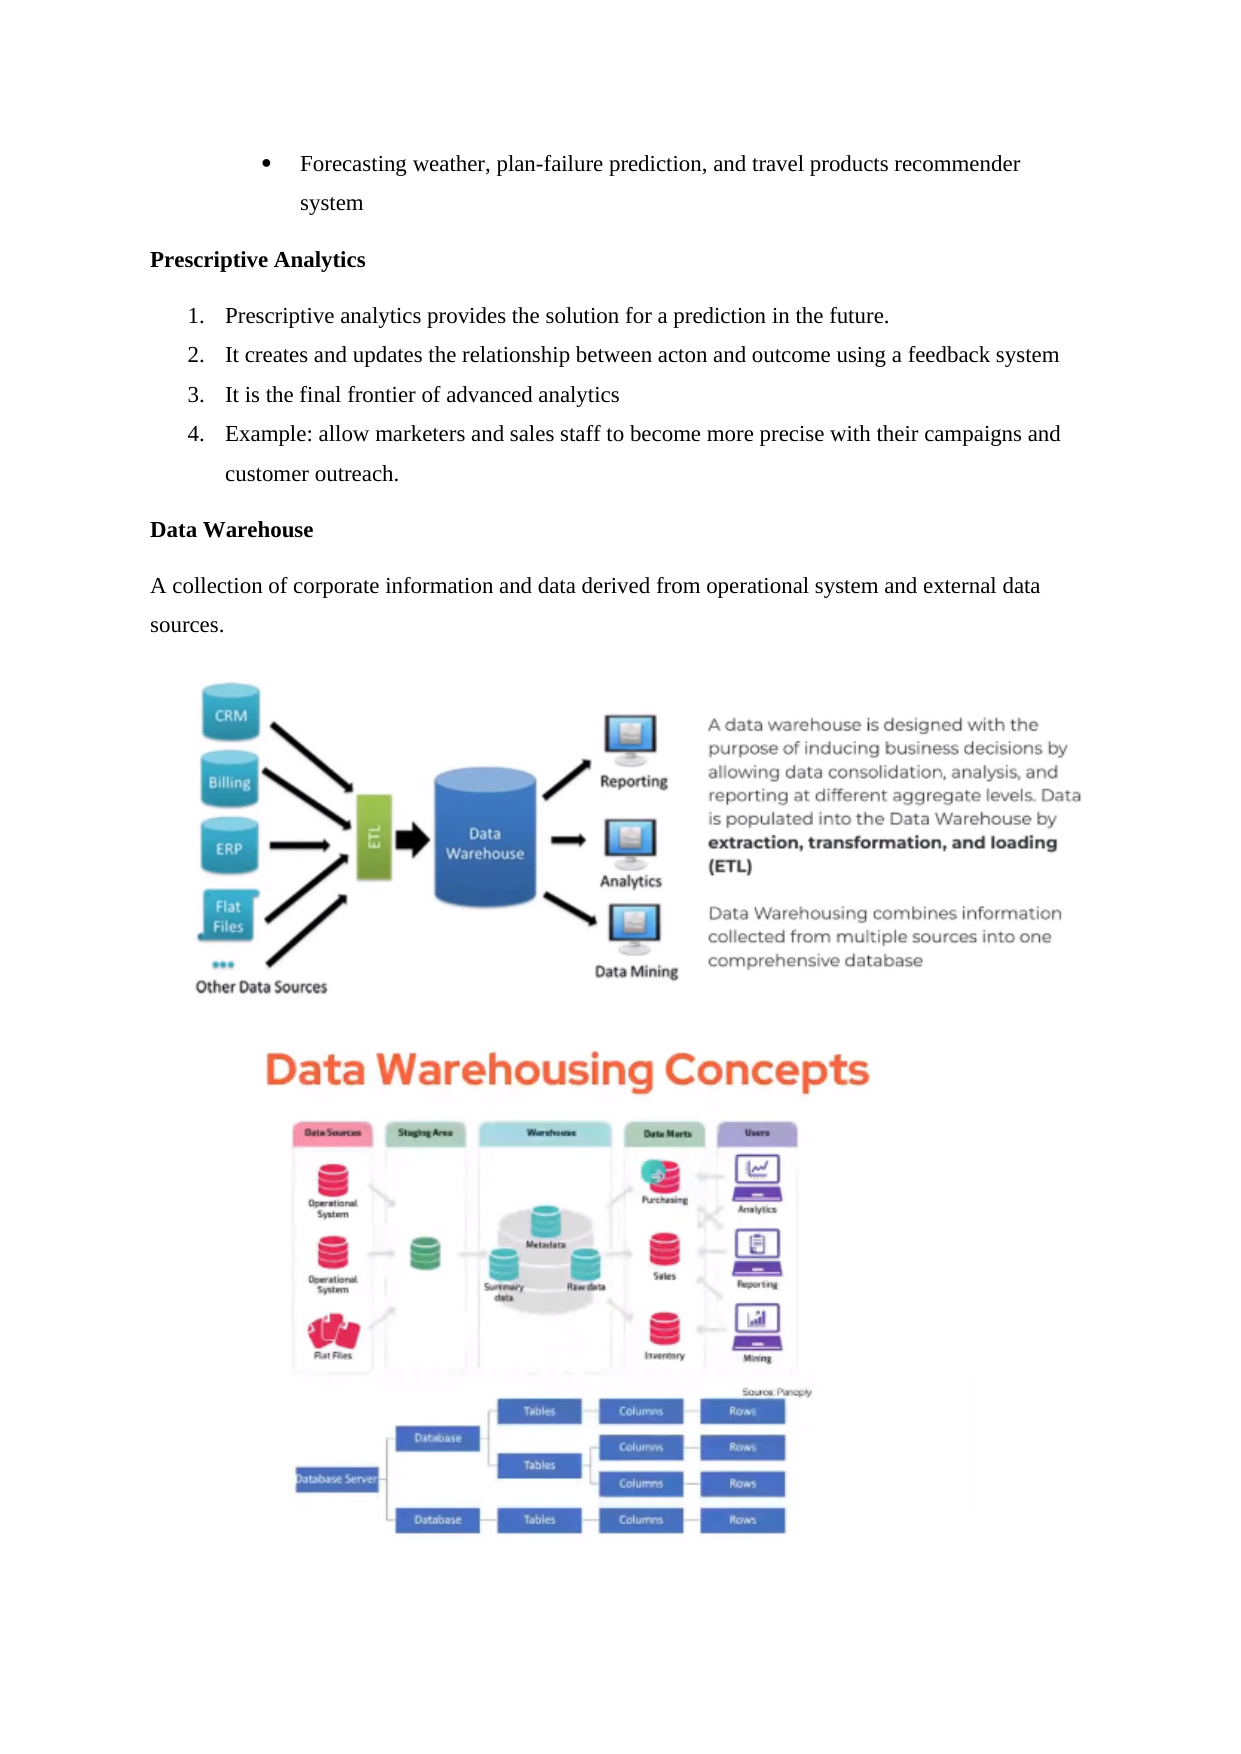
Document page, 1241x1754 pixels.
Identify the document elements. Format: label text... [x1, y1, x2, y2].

list Prescriptive analytics provides the solution for a prediction in the future. [187, 302, 1090, 328]
picture [150, 667, 1091, 1014]
list It creates and updates the relationship between acton and outcome using a feedback system [187, 341, 1090, 368]
text A collection of corporate information and data derived from operational system and external data sources. [150, 572, 1090, 638]
list It is the final frontier of advanced analytics [187, 381, 1090, 407]
text Data Warehouse [150, 516, 1090, 542]
list Forecasting weather, plan-failure prediction, and travel products recommender system [262, 150, 1090, 216]
text Prescriptive Analytics [150, 246, 1090, 272]
list Example: allow marketers and sales staff to become more precise with their campaigns and customer outreach. [187, 420, 1090, 486]
picture [150, 1044, 976, 1546]
